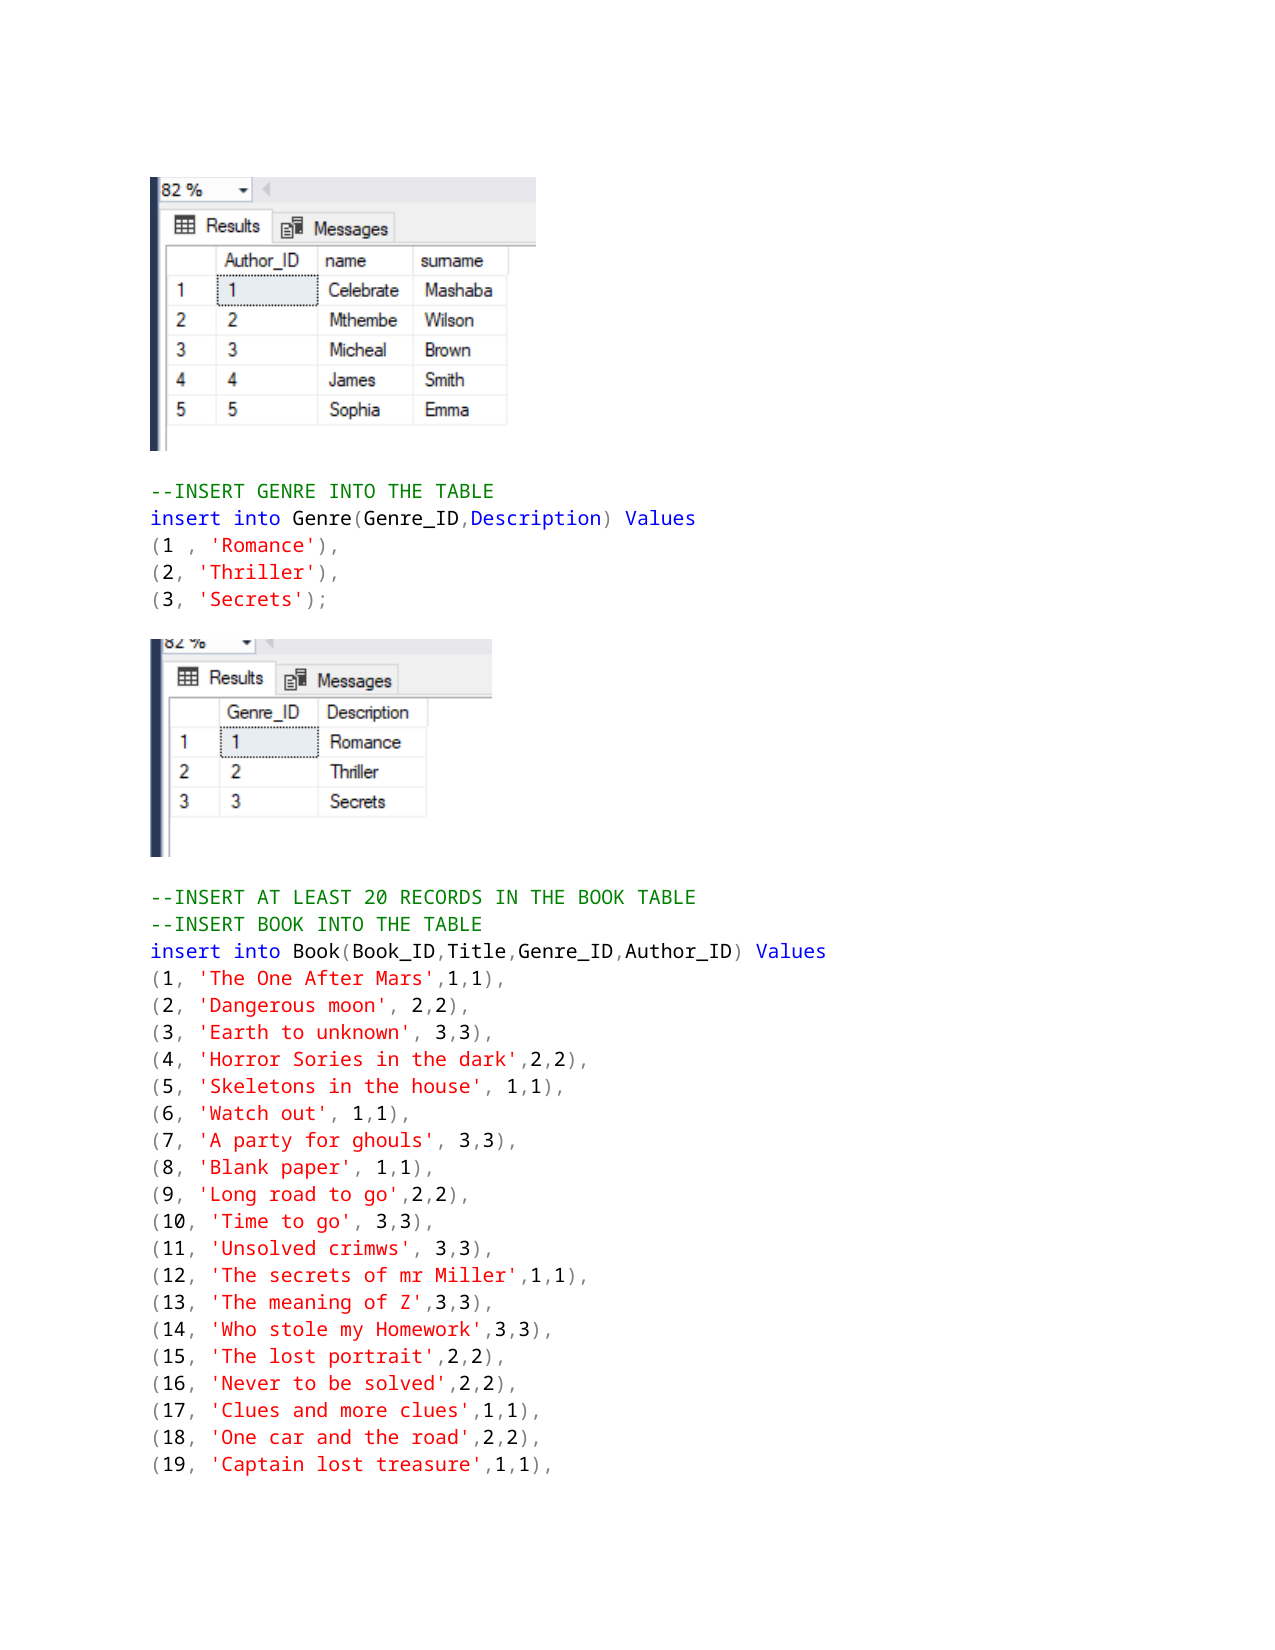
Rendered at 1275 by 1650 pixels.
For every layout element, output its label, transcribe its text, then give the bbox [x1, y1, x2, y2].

text (10, 'Time to go', 3,3), [150, 1207, 1125, 1234]
text (3, 'Secrets'); [150, 585, 1125, 612]
text (11, 'Unsolved crimws', 3,3), [150, 1234, 1125, 1261]
text --INSERT AT LEAST 20 RECORDS IN THE BOOK TABLE [150, 883, 1125, 910]
text (13, 'The meaning of Z',3,3), [150, 1288, 1125, 1315]
text (8, 'Blank paper', 1,1), [150, 1153, 1125, 1180]
text (2, 'Thriller'), [150, 558, 1125, 585]
text insert into Genre(Genre_ID,Description) Values [150, 504, 1125, 531]
text (5, 'Skeletons in the house', 1,1), [150, 1072, 1125, 1099]
text (17, 'Clues and more clues',1,1), [150, 1396, 1125, 1423]
text (7, 'A party for ghouls', 3,3), [150, 1126, 1125, 1153]
text --INSERT GENRE INTO THE TABLE [150, 477, 1125, 504]
text (14, 'Who stole my Homework',3,3), [150, 1315, 1125, 1342]
text (15, 'The lost portrait',2,2), [150, 1342, 1125, 1369]
text (1 , 'Romance'), [150, 531, 1125, 558]
text (9, 'Long road to go',2,2), [150, 1180, 1125, 1207]
picture [150, 639, 493, 857]
text (12, 'The secrets of mr Miller',1,1), [150, 1261, 1125, 1288]
text (4, 'Horror Sories in the dark',2,2), [150, 1045, 1125, 1072]
text (1, 'The One After Mars',1,1), [150, 964, 1125, 991]
text (18, 'One car and the road',2,2), [150, 1423, 1125, 1450]
text (16, 'Never to be solved',2,2), [150, 1369, 1125, 1396]
text (2, 'Dangerous moon', 2,2), [150, 991, 1125, 1018]
text insert into Book(Book_ID,Title,Genre_ID,Author_ID) Values [150, 937, 1125, 964]
text (19, 'Captain lost treasure',1,1), [150, 1450, 1125, 1477]
text --INSERT BOOK INTO THE TABLE [150, 910, 1125, 937]
picture [150, 177, 536, 451]
text (6, 'Watch out', 1,1), [150, 1099, 1125, 1126]
text (3, 'Earth to unknown', 3,3), [150, 1018, 1125, 1045]
